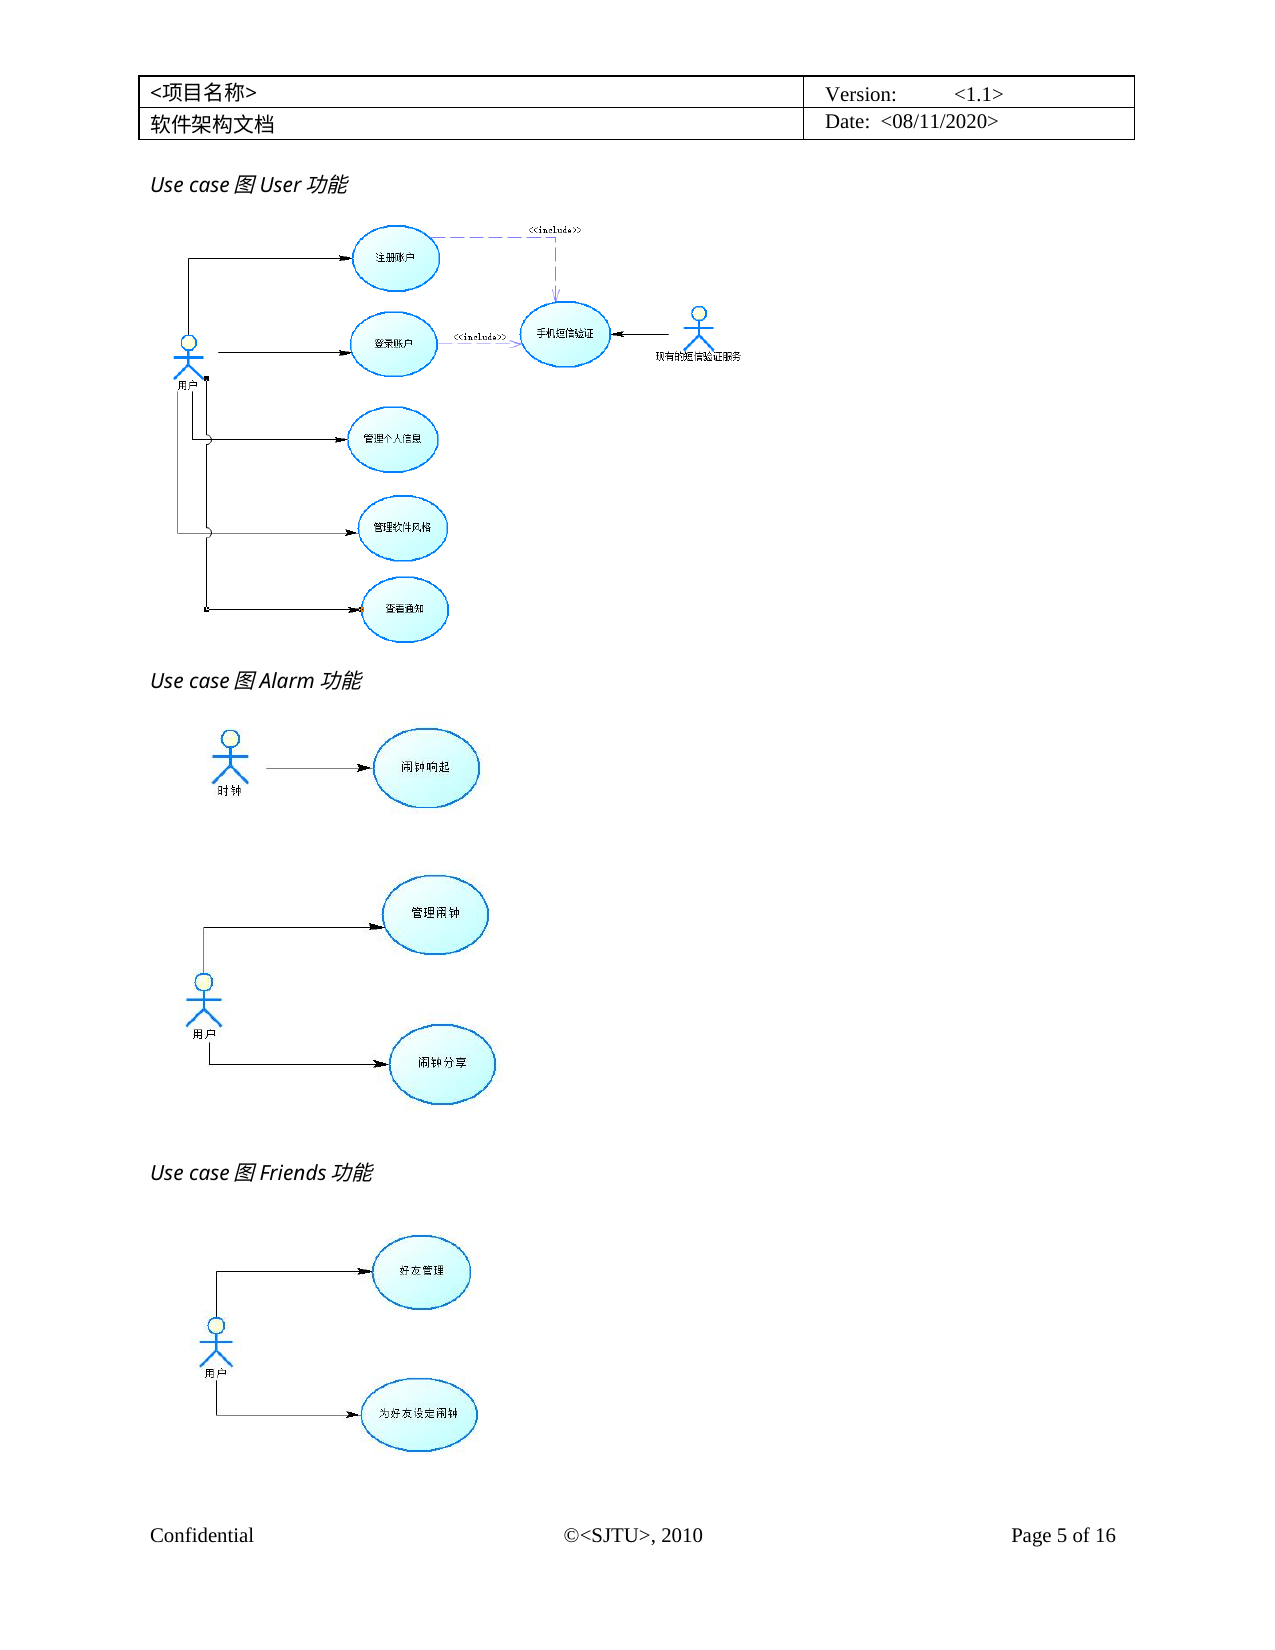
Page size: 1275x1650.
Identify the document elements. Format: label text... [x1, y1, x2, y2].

picture [150, 205, 747, 652]
subtitle Use case图 Alarm功能 [150, 664, 1125, 695]
subtitle Use case图 Friends功能 [150, 1156, 1125, 1187]
picture [150, 701, 567, 1144]
picture [150, 1192, 551, 1489]
subtitle Use case图 User功能 [150, 169, 1125, 199]
